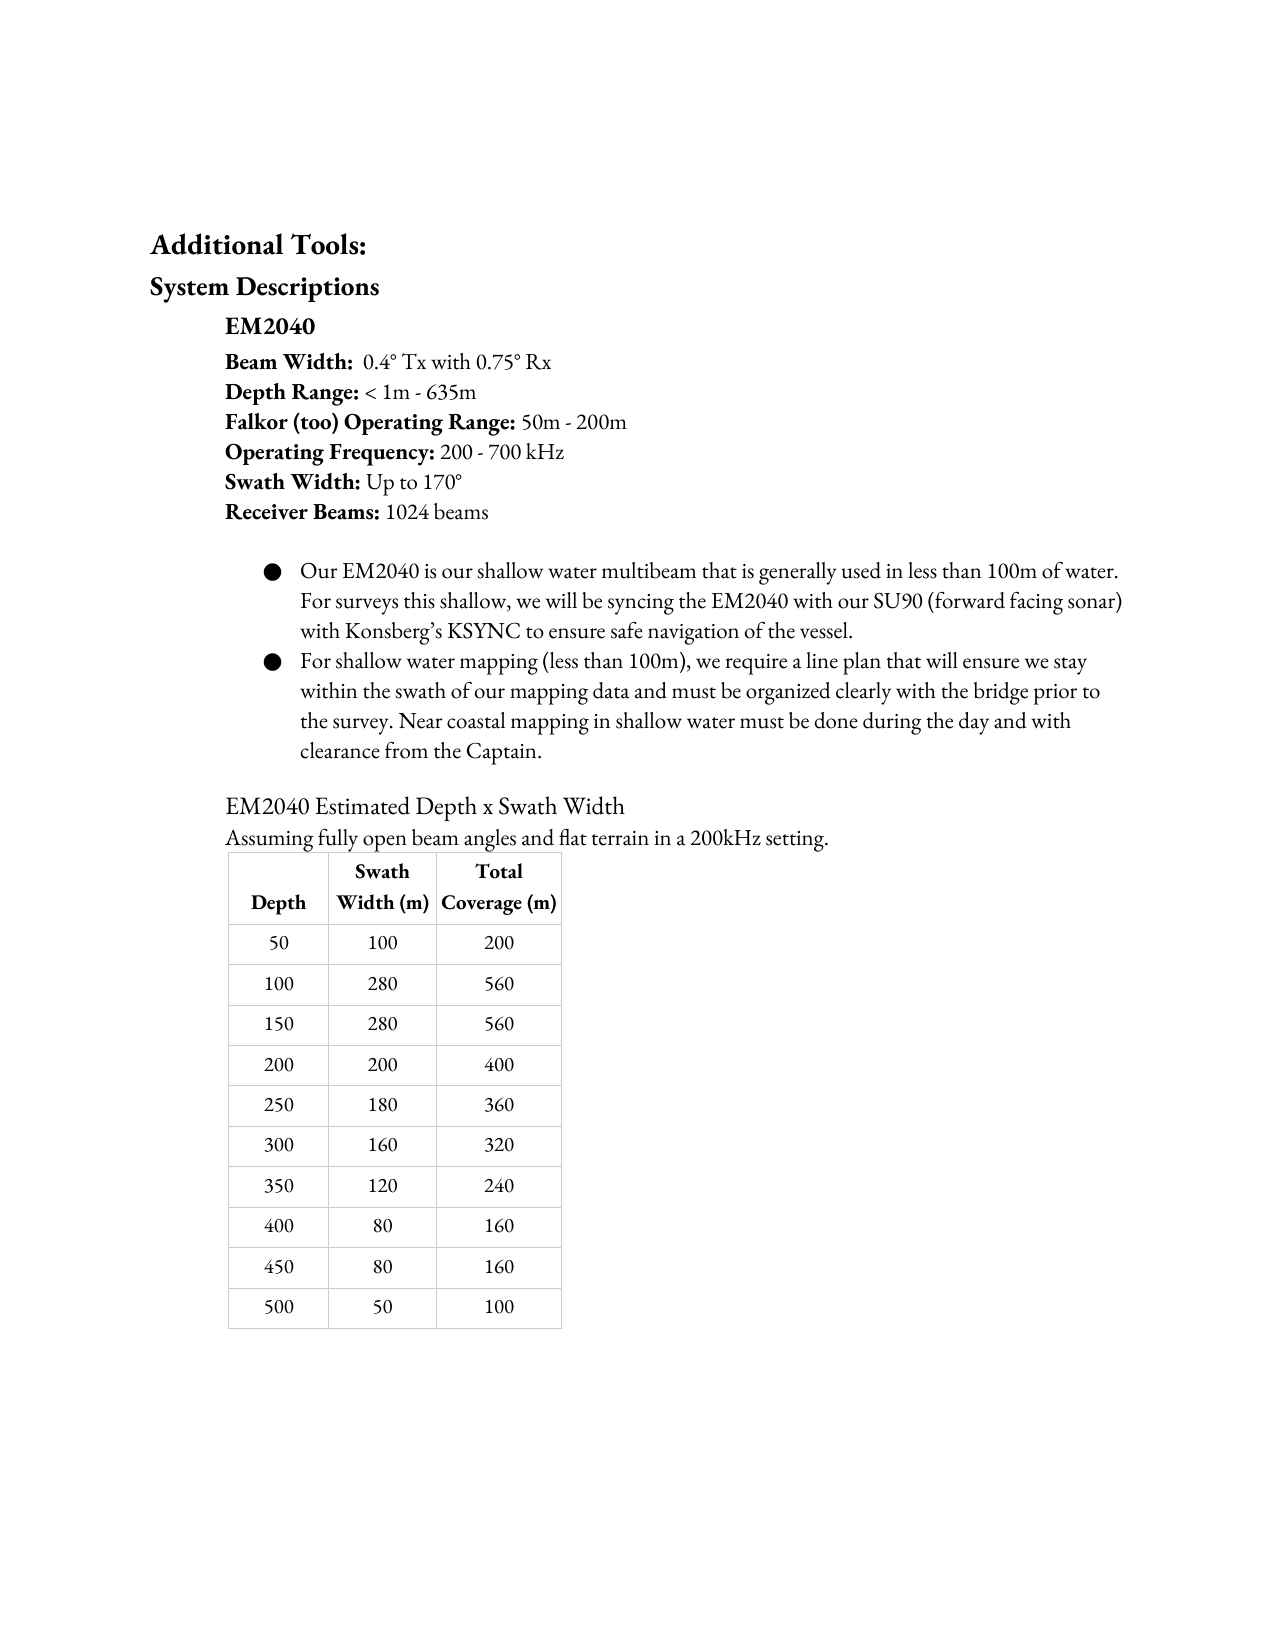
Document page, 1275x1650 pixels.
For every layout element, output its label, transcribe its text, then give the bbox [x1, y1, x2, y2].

text Receiver Beams: 1024 beams [225, 496, 1125, 526]
table_cell 400 [229, 1208, 328, 1247]
table_cell 200 [229, 1046, 328, 1085]
table_cell 100 [229, 965, 328, 1004]
text Falkor (too) Operating Range: 50m - 200m [225, 406, 1125, 436]
text Additional Tools: [150, 225, 1125, 263]
table_cell 160 [437, 1248, 561, 1287]
table_cell 100 [437, 1289, 561, 1328]
table_cell 280 [329, 1006, 436, 1045]
table_cell 300 [229, 1127, 328, 1166]
table_cell 80 [329, 1248, 436, 1287]
table_cell 80 [329, 1208, 436, 1247]
table_cell 560 [437, 1006, 561, 1045]
table_cell 500 [229, 1289, 328, 1328]
table_header Total Coverage (m) [437, 853, 561, 924]
table_cell 180 [329, 1086, 436, 1126]
table_cell 150 [229, 1006, 328, 1045]
table_cell 160 [329, 1127, 436, 1166]
table_cell 200 [329, 1046, 436, 1085]
table_cell 450 [229, 1248, 328, 1287]
text Depth Range: < 1m - 635m [225, 376, 1125, 406]
table_cell 350 [229, 1167, 328, 1207]
text Swath Width: Up to 170° [225, 466, 1125, 496]
table_header Swath Width (m) [329, 853, 436, 924]
text EM2040 [225, 309, 1125, 342]
list Our EM2040 is our shallow water multibeam that is generally used in less than 100m of water. For surveys this shallow, we will be syncing the EM2040 with our SU90 (forward facing sonar) with Konsberg’s KSYNC to ensure safe navigation of the vessel. [262, 556, 1125, 645]
table_cell 100 [329, 925, 436, 964]
table_cell 50 [329, 1289, 436, 1328]
table_cell 280 [329, 965, 436, 1004]
table_cell 400 [437, 1046, 561, 1085]
list For shallow water mapping (less than 100m), we require a line plan that will ensure we stay within the swath of our mapping data and must be organized clearly with the bridge prior to the survey. Near coastal mapping in shallow water must be done during the day and with clearance from the Captain. [262, 645, 1125, 765]
table_header Depth [229, 853, 328, 924]
table_cell 360 [437, 1086, 561, 1126]
table_cell 160 [437, 1208, 561, 1247]
text System Descriptions [150, 268, 1125, 304]
table_cell 200 [437, 925, 561, 964]
text Operating Frequency: 200 - 700 kHz [225, 436, 1125, 466]
text Beam Width: 0.4° Tx with 0.75° Rx [225, 346, 1125, 376]
table_cell 320 [437, 1127, 561, 1166]
table_cell 240 [437, 1167, 561, 1207]
table_cell 560 [437, 965, 561, 1004]
table_cell 50 [229, 925, 328, 964]
text Assuming fully open beam angles and flat terrain in a 200kHz setting. [225, 822, 1125, 852]
text EM2040 Estimated Depth x Swath Width [225, 789, 1125, 822]
table_cell 120 [329, 1167, 436, 1207]
table_cell 250 [229, 1086, 328, 1126]
